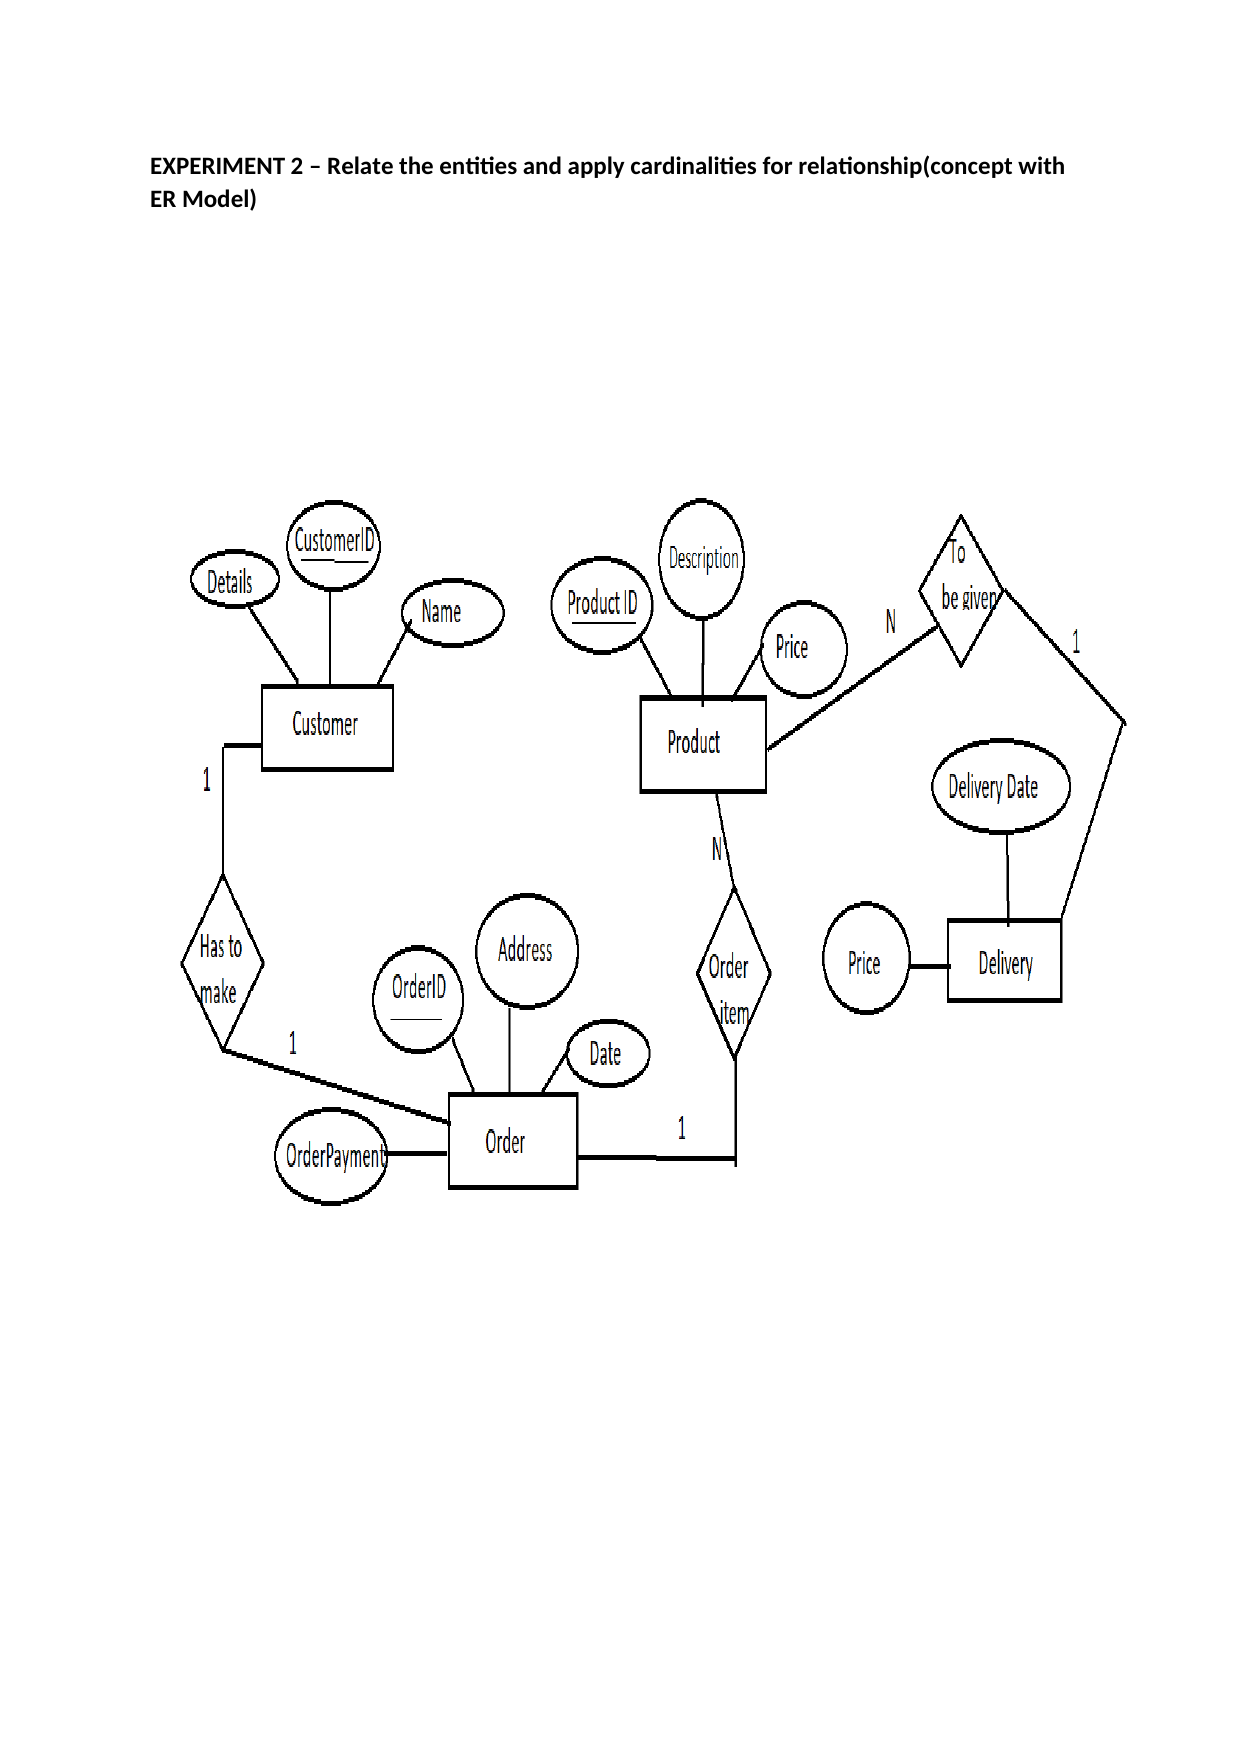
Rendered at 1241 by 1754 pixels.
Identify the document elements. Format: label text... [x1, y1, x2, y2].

text EXPERIMENT 2 – Relate the entities and apply cardinalities for relationship(concept with ER Model) [150, 150, 1090, 213]
picture [150, 480, 1135, 1230]
